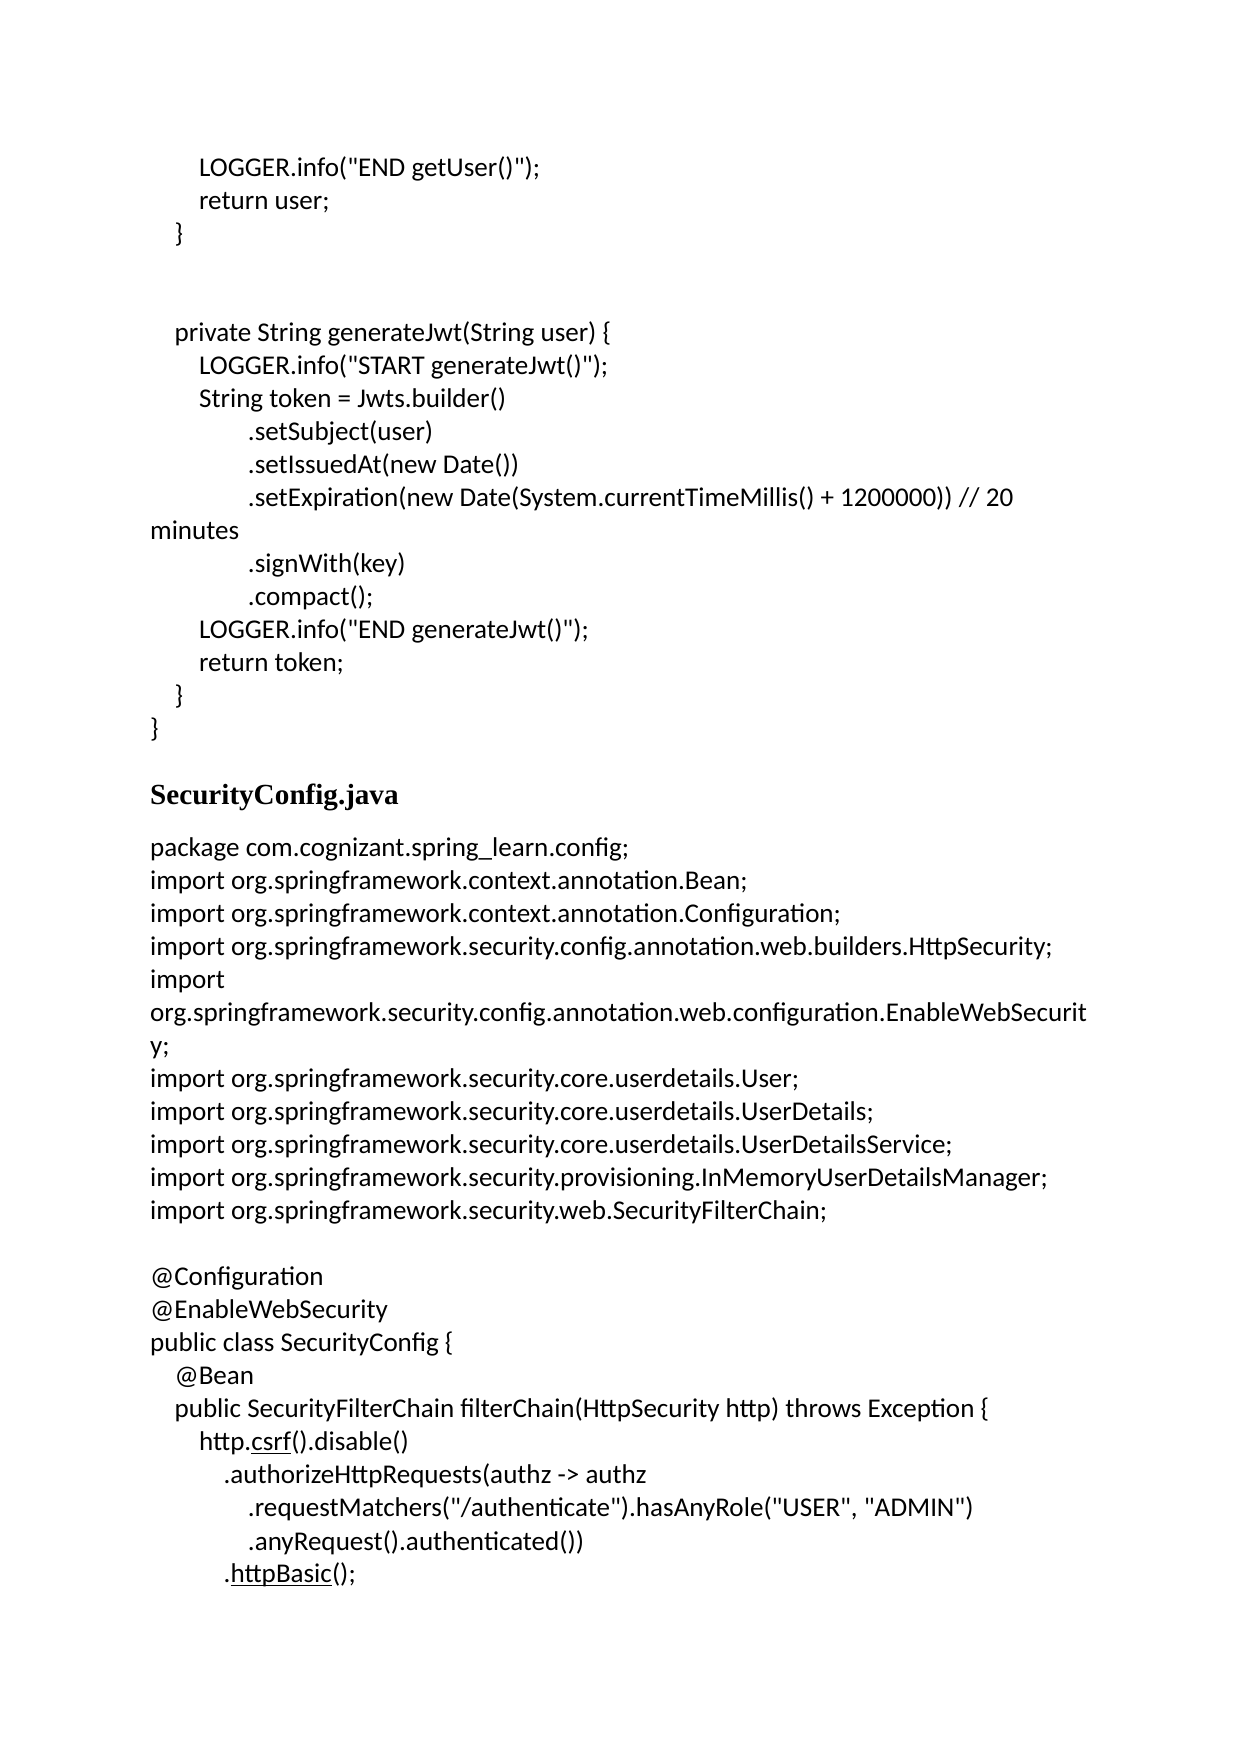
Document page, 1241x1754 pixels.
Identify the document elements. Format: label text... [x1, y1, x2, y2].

text import org.springframework.context.annotation.Bean; [150, 863, 1090, 896]
text import org.springframework.security.core.userdetails.UserDetailsService; [150, 1127, 1090, 1160]
text } [150, 216, 1090, 249]
text @Bean [150, 1358, 1090, 1392]
text public SecurityFilterChain filterChain(HttpSecurity http) throws Exception { [150, 1392, 1090, 1424]
text import org.springframework.security.provisioning.InMemoryUserDetailsManager; [150, 1160, 1090, 1193]
text SecurityConfig.java [150, 777, 1090, 811]
text String token = Jwts.builder() [150, 381, 1090, 414]
text return user; [150, 183, 1090, 216]
text import org.springframework.security.web.SecurityFilterChain; [150, 1193, 1090, 1226]
text package com.cognizant.spring_learn.config; [150, 830, 1090, 863]
text .requestMatchers("/authenticate").hasAnyRole("USER", "ADMIN") [150, 1491, 1090, 1524]
text .compact(); [150, 579, 1090, 612]
text http.csrf().disable() [150, 1424, 1090, 1458]
text .setSubject(user) [150, 414, 1090, 447]
text @Configuration [150, 1259, 1090, 1292]
text .setIssuedAt(new Date()) [150, 447, 1090, 480]
text import org.springframework.context.annotation.Configuration; [150, 896, 1090, 929]
text LOGGER.info("END getUser()"); [150, 150, 1090, 183]
text import org.springframework.security.config.annotation.web.builders.HttpSecurity; [150, 929, 1090, 962]
text .setExpiration(new Date(System.currentTimeMillis() + 1200000)) // 20 minutes [150, 480, 1090, 546]
text import org.springframework.security.config.annotation.web.configuration.EnableWebSecurity; [150, 962, 1090, 1061]
text .anyRequest().authenticated()) [150, 1524, 1090, 1557]
text .authorizeHttpRequests(authz -> authz [150, 1458, 1090, 1491]
text @EnableWebSecurity [150, 1292, 1090, 1326]
text LOGGER.info("END generateJwt()"); [150, 612, 1090, 645]
text } [150, 711, 1090, 744]
text return token; [150, 645, 1090, 678]
text public class SecurityConfig { [150, 1326, 1090, 1358]
text .httpBasic(); [150, 1557, 1090, 1590]
text private String generateJwt(String user) { [150, 315, 1090, 348]
text .signWith(key) [150, 546, 1090, 579]
text import org.springframework.security.core.userdetails.UserDetails; [150, 1094, 1090, 1127]
text LOGGER.info("START generateJwt()"); [150, 348, 1090, 381]
text import org.springframework.security.core.userdetails.User; [150, 1061, 1090, 1094]
text } [150, 678, 1090, 711]
